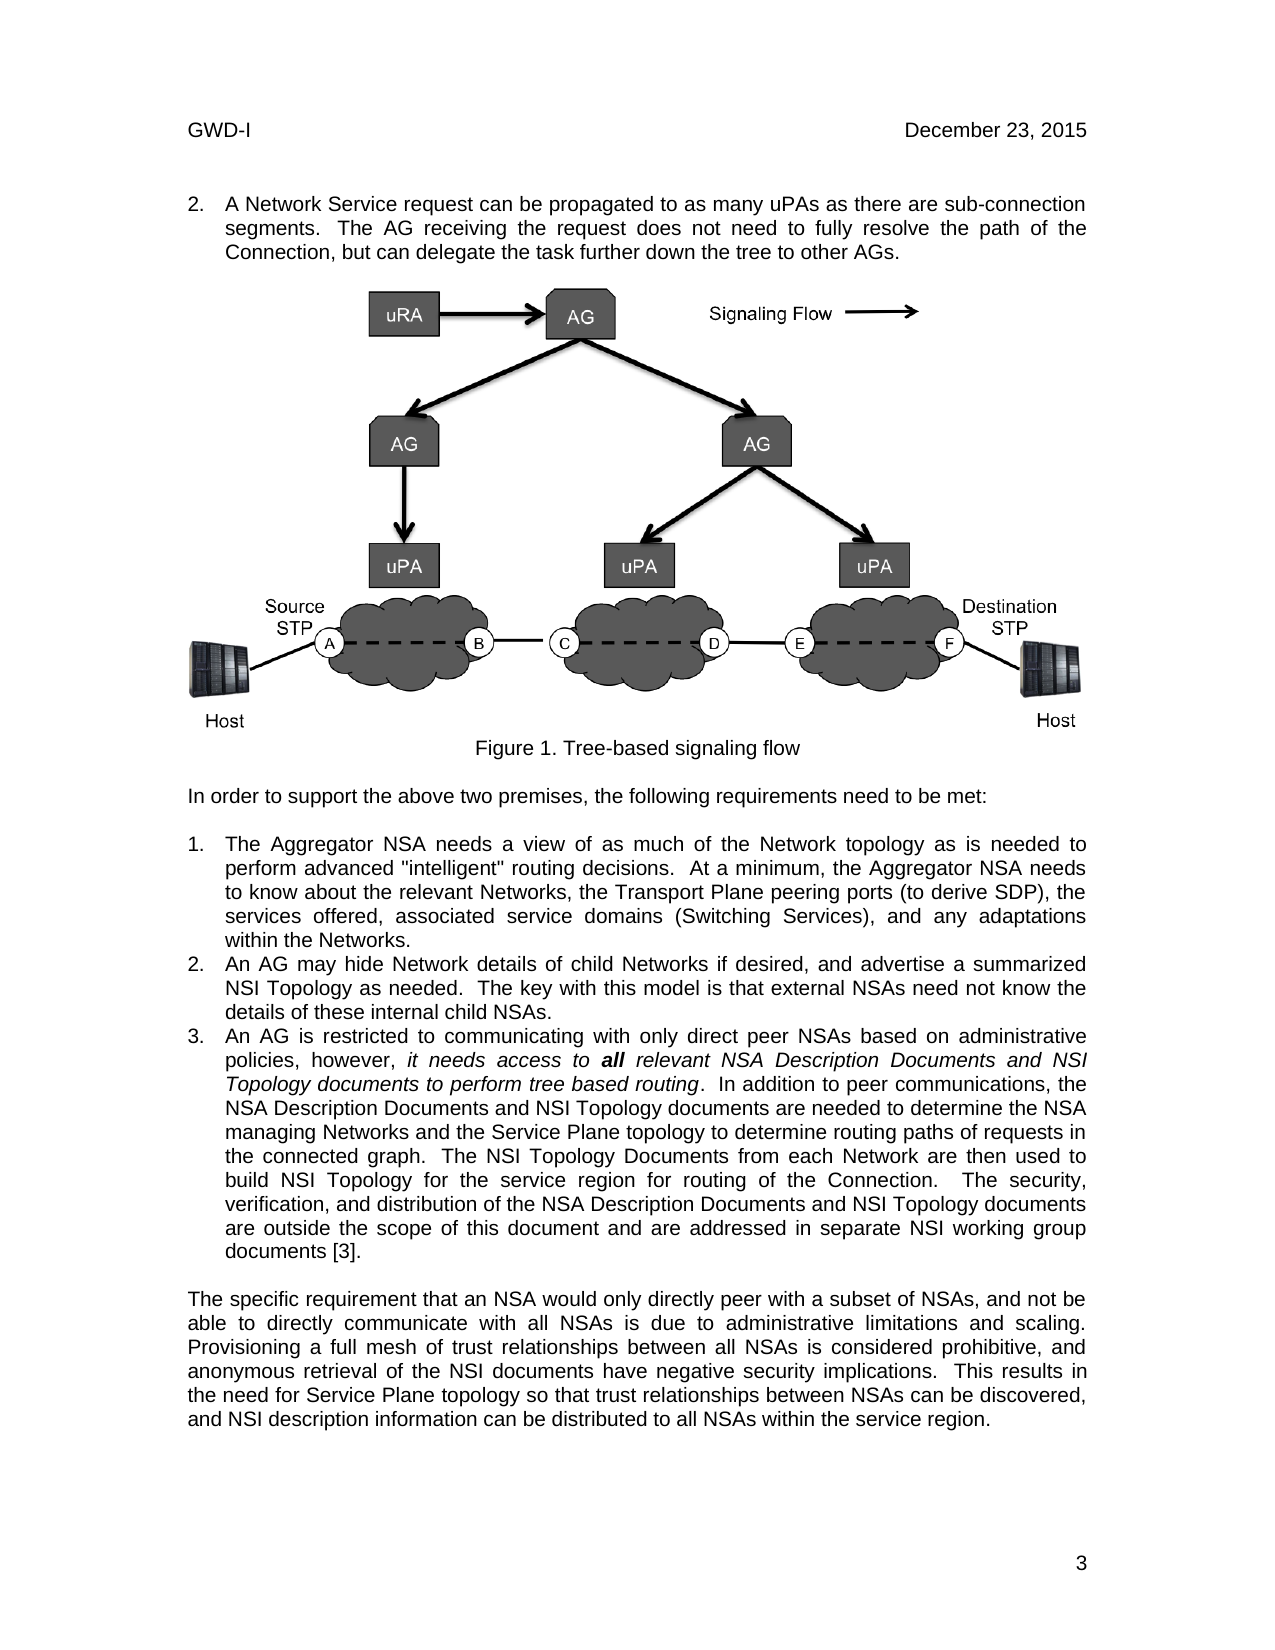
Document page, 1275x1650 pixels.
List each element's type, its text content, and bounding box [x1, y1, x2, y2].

list An AG is restricted to communicating with only direct peer NSAs based on administrative policies, however, it needs access to all relevant NSA Description Documents and NSI Topology documents to perform tree based routing. In addition to peer communications, the NSA Description Documents and NSI Topology documents are needed to determine the NSA managing Networks and the Service Plane topology to determine routing paths of requests in the connected graph. The NSI Topology Documents from each Network are then used to build NSI Topology for the service region for routing of the Connection. The security, verification, and distribution of the NSA Description Documents and NSI Topology documents are outside the scope of this document and are addressed in separate NSI working group documents [3]. [187, 1024, 1088, 1263]
list The Aggregator NSA needs a view of as much of the Network topology as is needed to perform advanced "intelligent" routing decisions. At a minimum, the Aggregator NSA needs to know about the relevant Networks, the Transport Plane peering ports (to derive SDP), the services offered, associated service domains (Switching Services), and any adaptations within the Networks. [187, 832, 1088, 952]
picture [187, 287, 1088, 737]
text The specific requirement that an NSA would only directly peer with a subset of NSAs, and not be able to directly communicate with all NSAs is due to administrative limitations and scaling. Provisioning a full mesh of trust relationships between all NSAs is considered prohibitive, and anonymous retrieval of the NSI documents have negative security implications. This results in the need for Service Plane topology so that trust relationships between NSAs can be discovered, and NSI description information can be distributed to all NSAs within the service region. [187, 1287, 1088, 1431]
list A Network Service request can be propagated to as many uPAs as there are sub-connection segments. The AG receiving the request does not need to fully resolve the path of the Connection, but can delegate the task further down the tree to other AGs. [187, 192, 1088, 264]
text Figure 1. Tree-based signaling flow [187, 737, 1088, 760]
text In order to support the above two premises, the following requirements need to be met: [187, 784, 1088, 808]
list An AG may hide Network details of child Networks if desired, and advertise a summarized NSI Topology as needed. The key with this model is that external NSAs need not know the details of these internal child NSAs. [187, 952, 1088, 1024]
